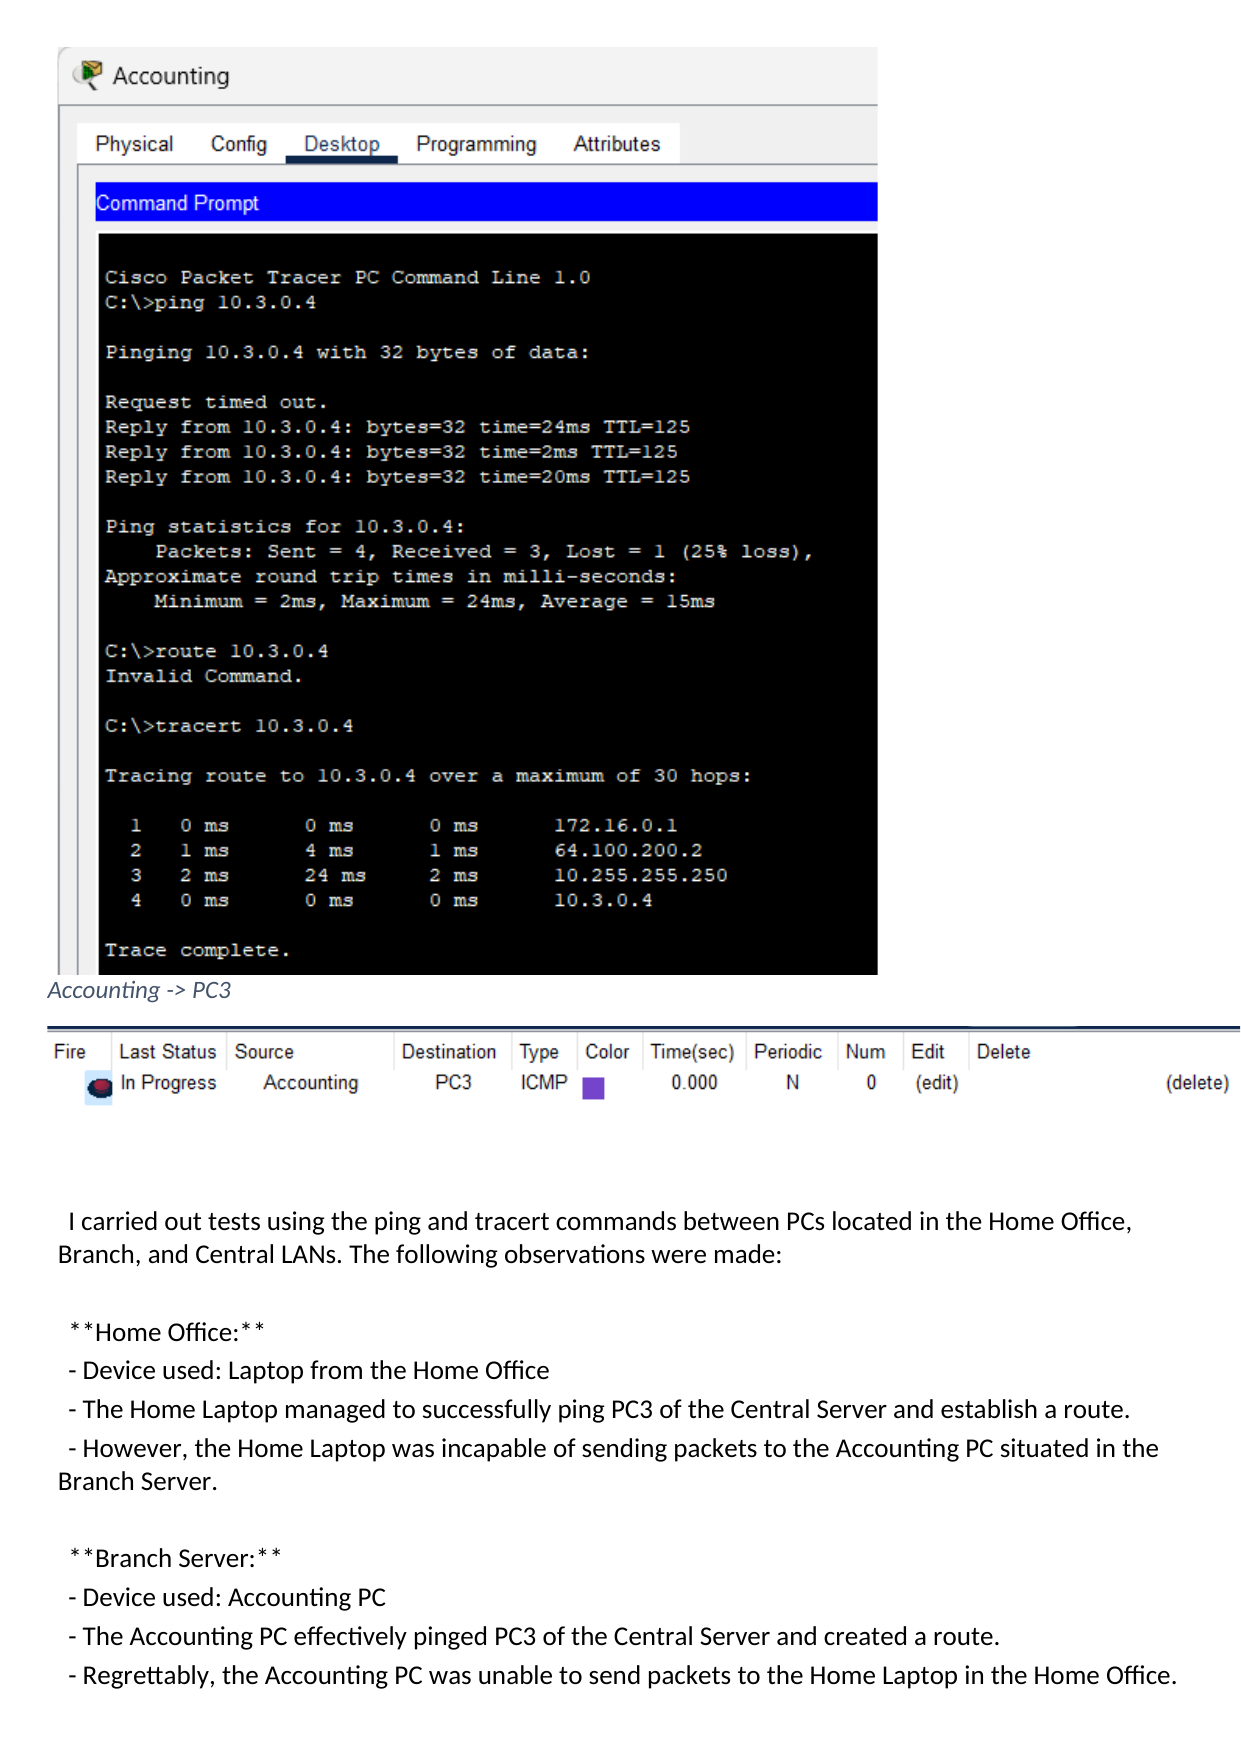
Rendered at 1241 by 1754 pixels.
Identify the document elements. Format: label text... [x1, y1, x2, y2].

subtitle - Device used: Accounting PC [58, 1580, 1193, 1613]
subtitle - Device used: Laptop from the Home Office [58, 1353, 1193, 1387]
subtitle **Home Office:** [58, 1315, 1193, 1348]
picture [57, 47, 878, 975]
subtitle **Branch Server:** [58, 1542, 1193, 1574]
text Accounting -> PC3 [47, 974, 1193, 1005]
subtitle - Regrettably, the Accounting PC was unable to send packets to the Home Laptop in the Home Office. [58, 1658, 1193, 1691]
picture [47, 1026, 1241, 1186]
subtitle - The Home Laptop managed to successfully ping PC3 of the Central Server and establish a route. [58, 1392, 1193, 1425]
subtitle I carried out tests using the ping and tracert commands between PCs located in the Home Office, Branch, and Central LANs. The following observations were made: [58, 1204, 1193, 1270]
subtitle - However, the Home Laptop was incapable of sending packets to the Accounting PC situated in the Branch Server. [58, 1431, 1193, 1497]
subtitle - The Accounting PC effectively pinged PC3 of the Central Server and created a route. [58, 1619, 1193, 1652]
